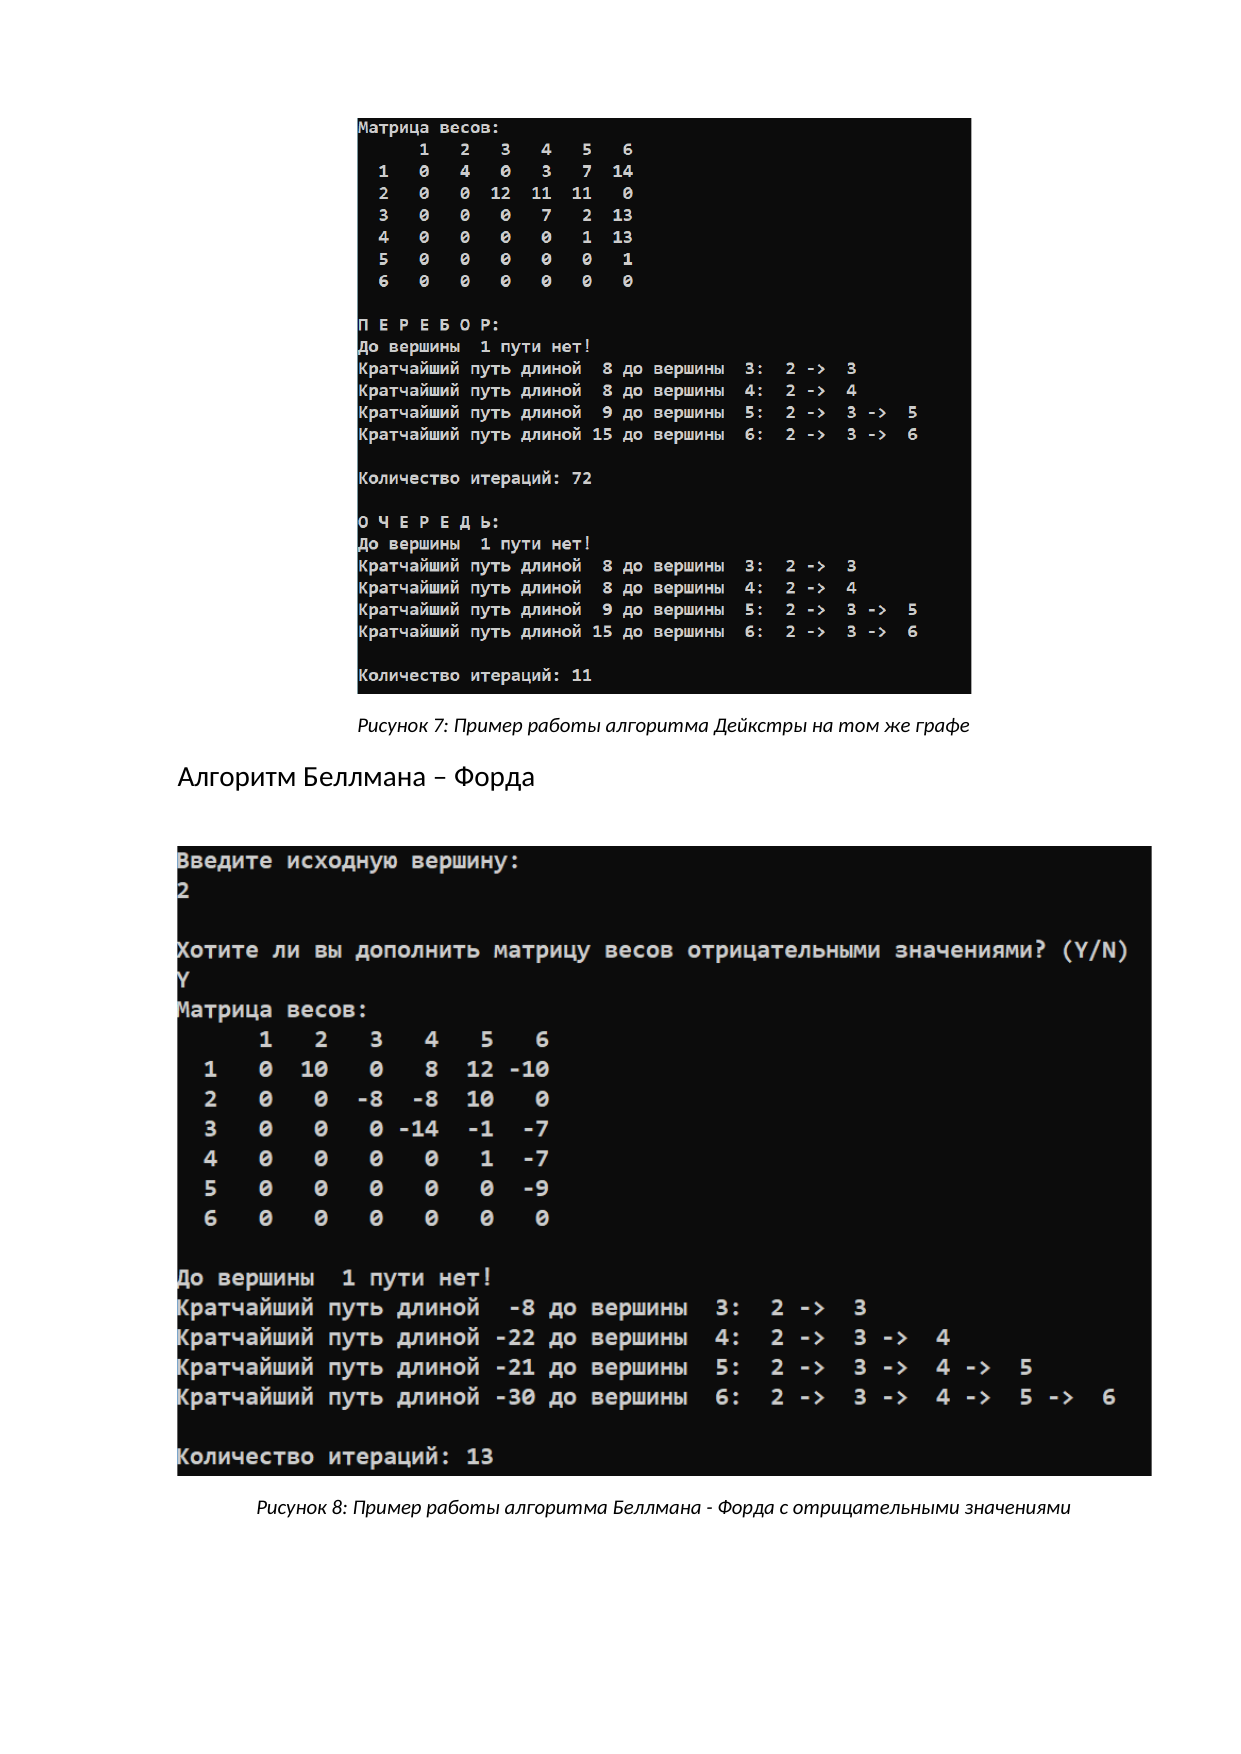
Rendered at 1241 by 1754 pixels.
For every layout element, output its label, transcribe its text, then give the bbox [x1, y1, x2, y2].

picture [177, 846, 1152, 1476]
text Рисунок 7: Пример работы алгоритма Дейкстры на том же графе [177, 712, 1152, 737]
picture [357, 118, 972, 694]
text Рисунок 8: Пример работы алгоритма Беллмана - Форда с отрицательными значениями [177, 1494, 1152, 1519]
subtitle Алгоритм Беллмана – Форда [177, 758, 1152, 794]
